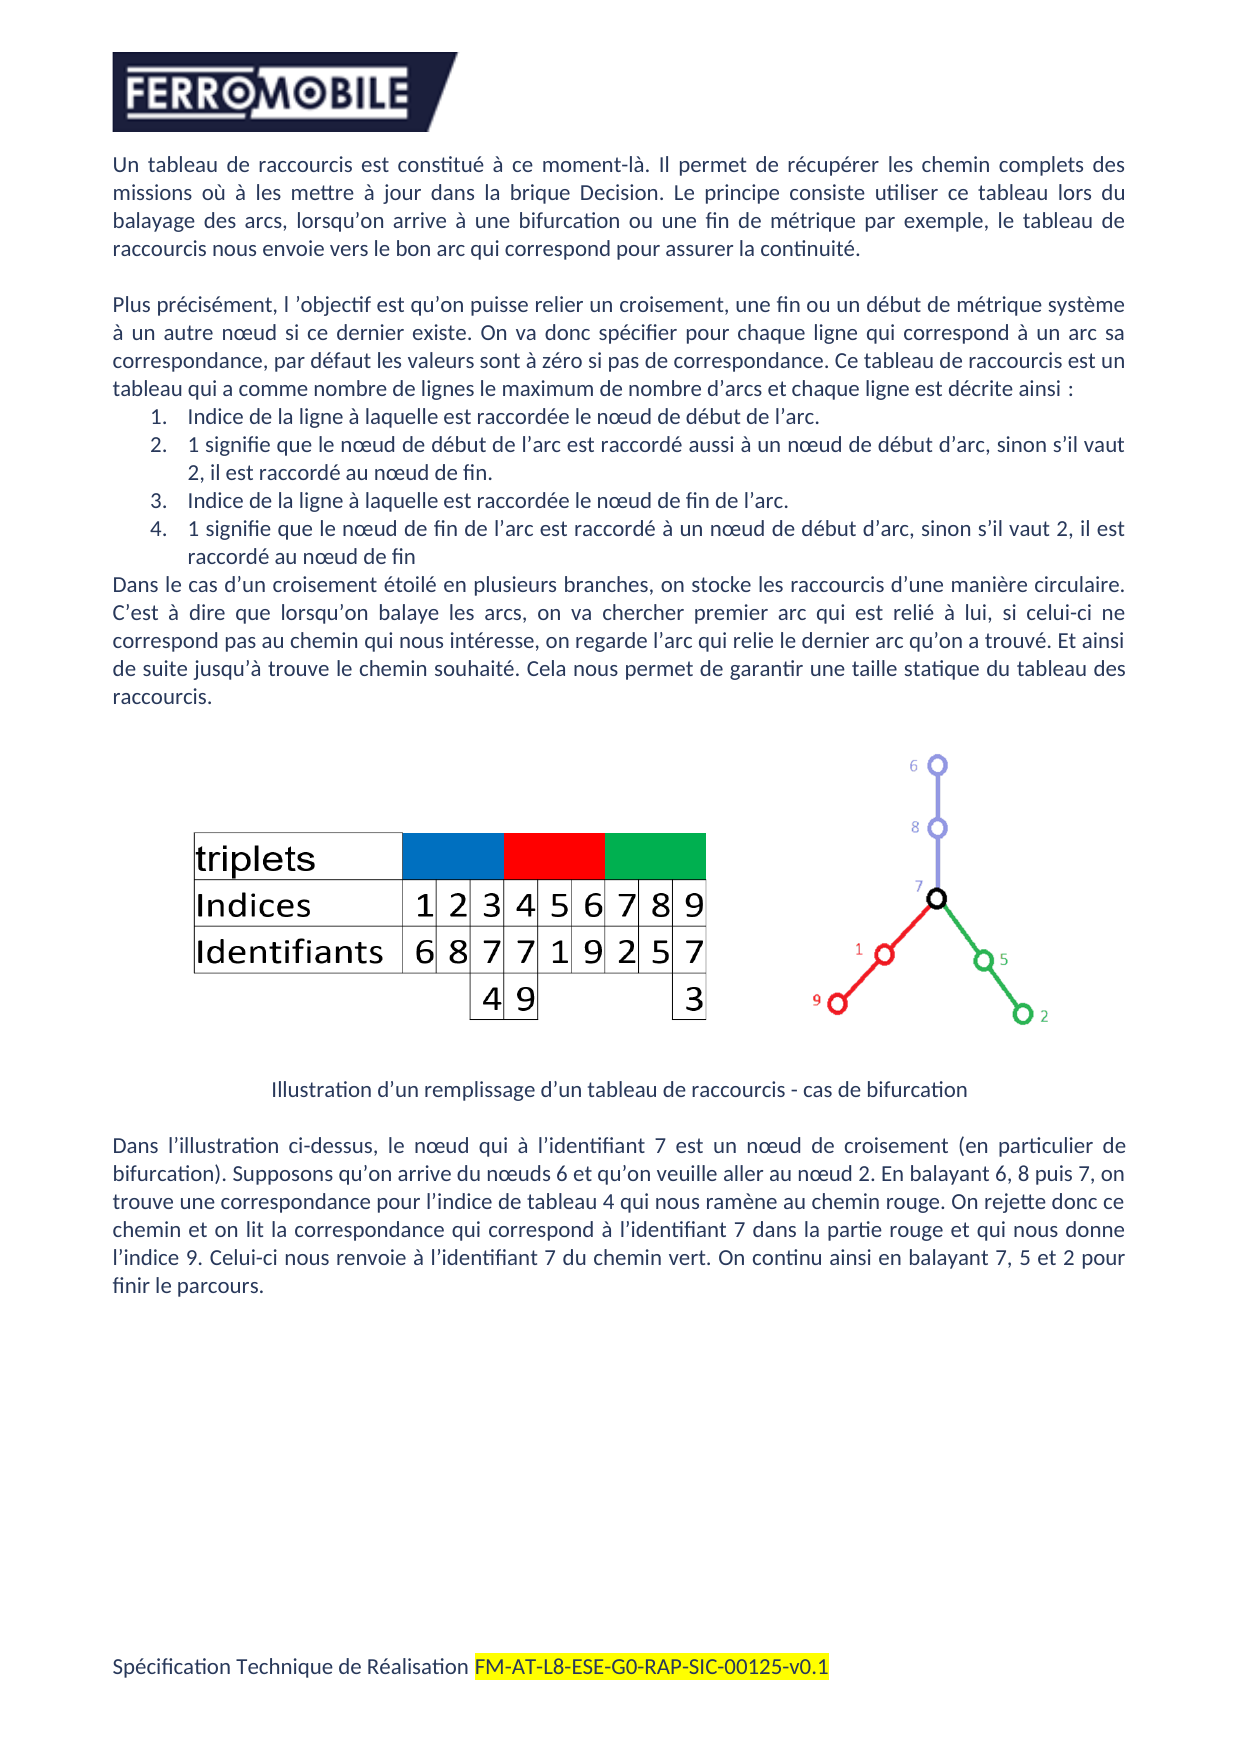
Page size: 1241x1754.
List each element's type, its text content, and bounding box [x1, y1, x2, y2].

picture [792, 737, 1079, 1057]
text Dans l’illustration ci-dessus, le nœud qui à l’identifiant 7 est un nœud de croisement (en particulier de bifurcation). Supposons qu’on arrive du nœuds 6 et qu’on veuille aller au nœud 2. En balayant 6, 8 puis 7, on trouve une correspondance pour l’indice de tableau 4 qui nous ramène au chemin rouge. On rejette donc ce chemin et on lit la correspondance qui correspond à l’identifiant 7 dans la partie rouge et qui nous donne l’indice 9. Celui-ci nous renvoie à l’identifiant 7 du chemin vert. On continu ainsi en balayant 7, 5 et 2 pour finir le parcours. [112, 1131, 1128, 1299]
text Un tableau de raccourcis est constitué à ce moment-là. Il permet de récupérer les chemin complets des missions où à les mettre à jour dans la brique Decision. Le principe consiste utiliser ce tableau lors du balayage des arcs, lorsqu’on arrive à une bifurcation ou une fin de métrique par exemple, le tableau de raccourcis nous envoie vers le bon arc qui correspond pour assurer la continuité. [112, 150, 1128, 262]
text Illustration d’un remplissage d’un tableau de raccourcis - cas de bifurcation [112, 1075, 1128, 1103]
list Indice de la ligne à laquelle est raccordée le nœud de fin de l’arc. [150, 486, 1128, 514]
text Dans le cas d’un croisement étoilé en plusieurs branches, on stocke les raccourcis d’une manière circulaire. C’est à dire que lorsqu’on balaye les arcs, on va chercher premier arc qui est relié à lui, si celui-ci ne correspond pas au chemin qui nous intéresse, on regarde l’arc qui relie le dernier arc qu’on a trouvé. Et ainsi de suite jusqu’à trouve le chemin souhaité. Cela nous permet de garantir une taille statique du tableau des raccourcis. [112, 570, 1128, 710]
list 1 signifie que le nœud de fin de l’arc est raccordé à un nœud de début d’arc, sinon s’il vaut 2, il est raccordé au nœud de fin [150, 514, 1128, 570]
picture [193, 825, 707, 1041]
picture [112, 52, 460, 132]
text Plus précisément, l ’objectif est qu’on puisse relier un croisement, une fin ou un début de métrique système à un autre nœud si ce dernier existe. On va donc spécifier pour chaque ligne qui correspond à un arc sa correspondance, par défaut les valeurs sont à zéro si pas de correspondance. Ce tableau de raccourcis est un tableau qui a comme nombre de lignes le maximum de nombre d’arcs et chaque ligne est décrite ainsi : [112, 290, 1128, 402]
list 1 signifie que le nœud de début de l’arc est raccordé aussi à un nœud de début d’arc, sinon s’il vaut 2, il est raccordé au nœud de fin. [150, 430, 1128, 486]
list Indice de la ligne à laquelle est raccordée le nœud de début de l’arc. [150, 402, 1128, 430]
